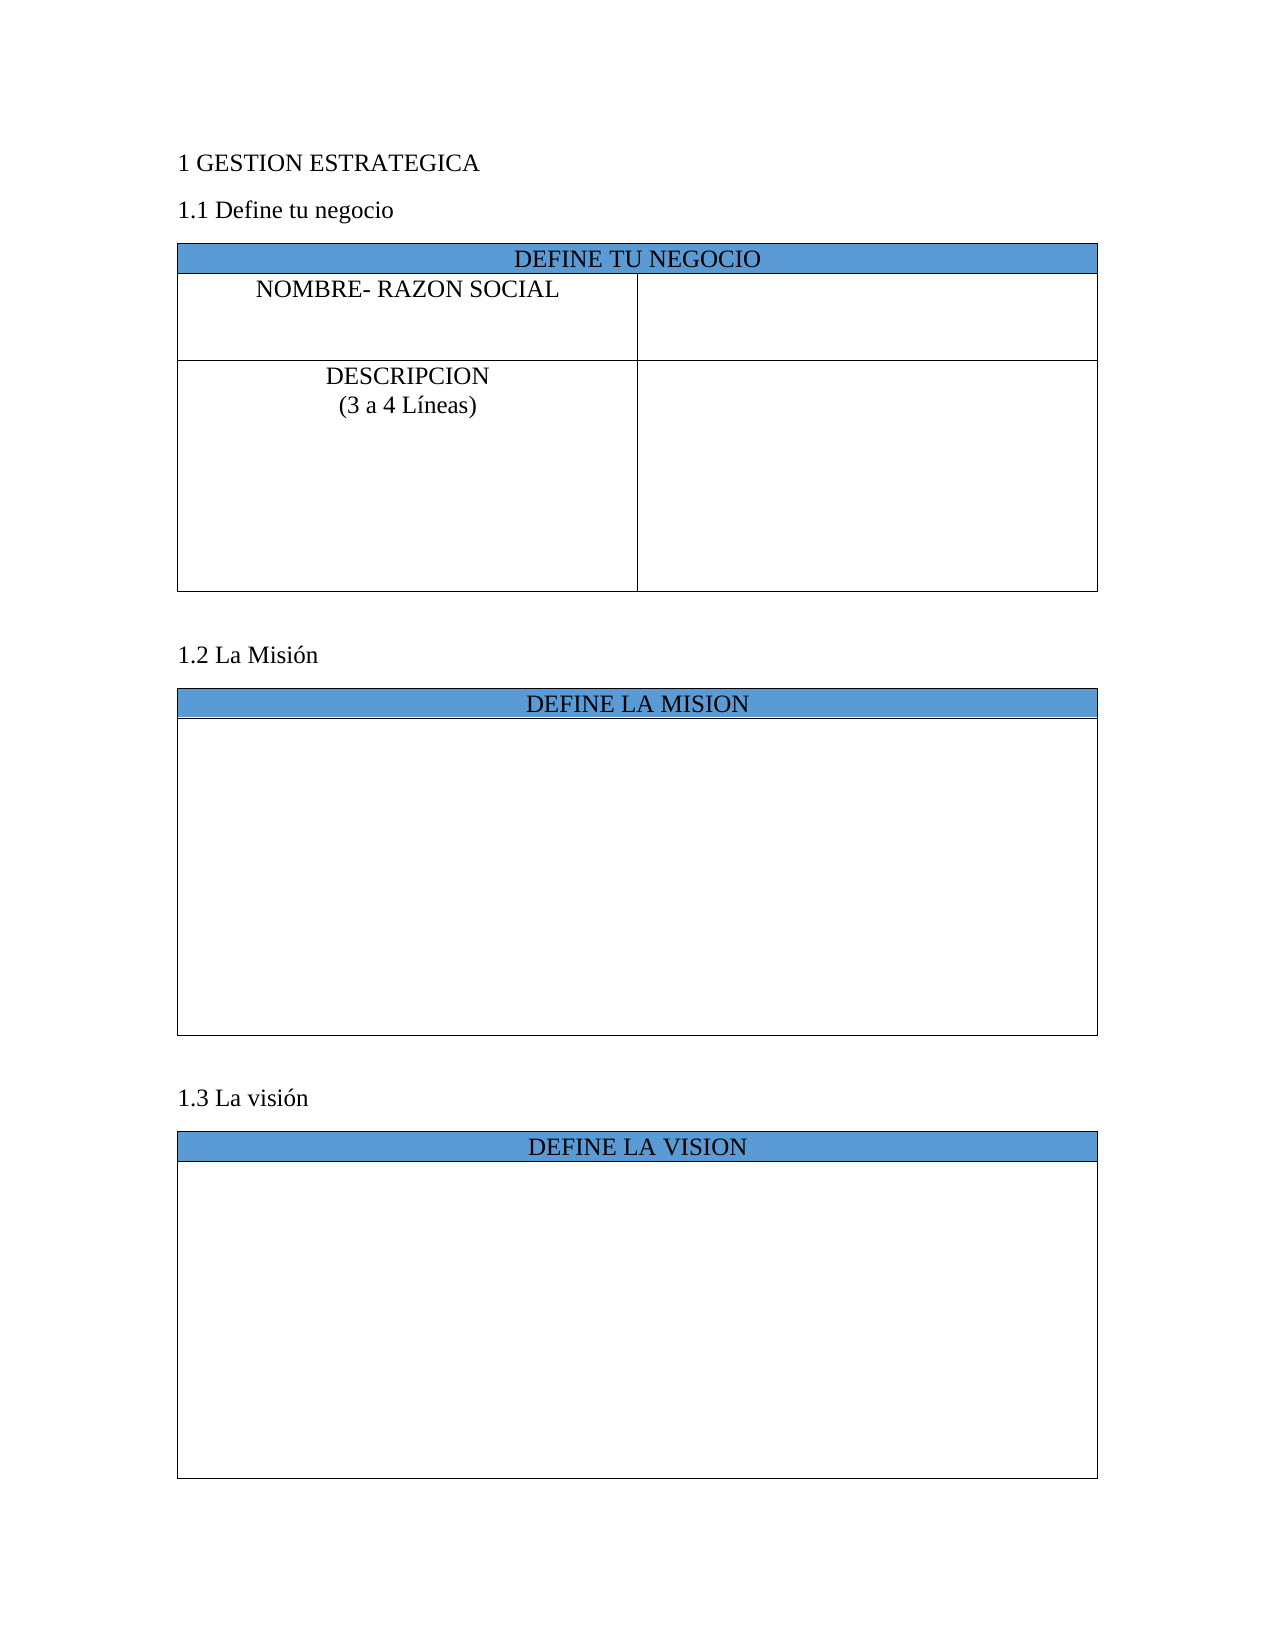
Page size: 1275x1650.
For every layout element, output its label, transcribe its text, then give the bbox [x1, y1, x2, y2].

text 1.1 Define tu negocio [177, 195, 1098, 224]
table_cell [178, 719, 1097, 1035]
table_header DEFINE LA MISION [178, 689, 1097, 717]
table_cell NOMBRE- RAZON SOCIAL [178, 274, 637, 360]
table_cell [638, 274, 1097, 360]
text 1 GESTION ESTRATEGICA [177, 148, 1098, 176]
text 1.3 La visión [177, 1083, 1098, 1112]
table_header DEFINE LA VISION [178, 1132, 1097, 1161]
table_cell DESCRIPCION (3 a 4 Líneas) [178, 361, 637, 591]
table_cell [178, 1162, 1097, 1478]
text 1.2 La Misión [177, 640, 1098, 669]
table_header DEFINE TU NEGOCIO [178, 244, 1097, 273]
table_cell [638, 361, 1097, 591]
